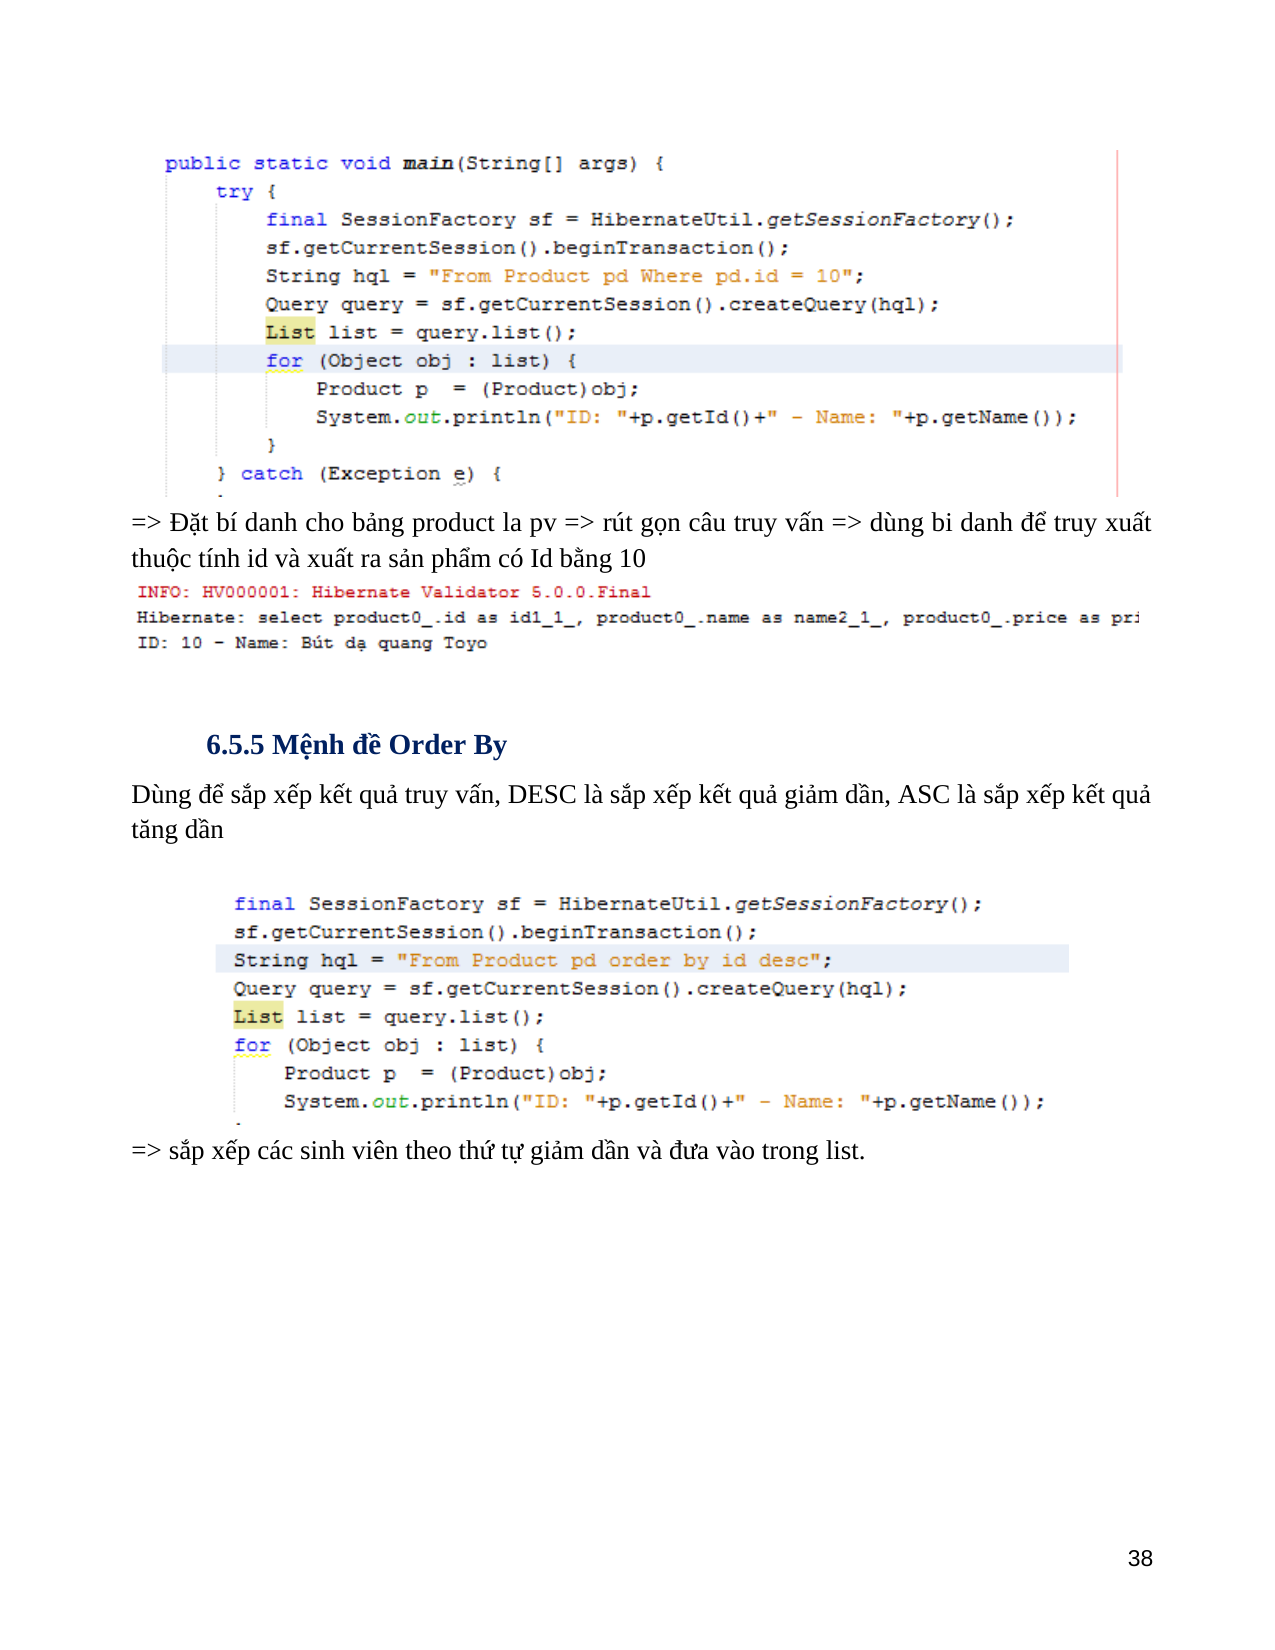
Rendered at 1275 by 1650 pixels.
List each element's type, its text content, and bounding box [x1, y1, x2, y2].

subtitle 6.5.5 Mệnh đề Order By [131, 727, 1153, 760]
text => Đặt bí danh cho bảng product la pv => rút gọn câu truy vấn => dùng bi danh để truy xuất thuộc tính id và xuất ra sản phẩm có Id bằng 10 [131, 507, 1153, 573]
picture [161, 150, 1123, 497]
picture [215, 885, 1069, 1125]
text Dùng để sắp xếp kết quả truy vấn, DESC là sắp xếp kết quả giảm dần, ASC là sắp xếp kết quả tăng dần [131, 778, 1153, 845]
picture [131, 578, 1139, 680]
text => sắp xếp các sinh viên theo thứ tự giảm dần và đưa vào trong list. [131, 1134, 1153, 1165]
